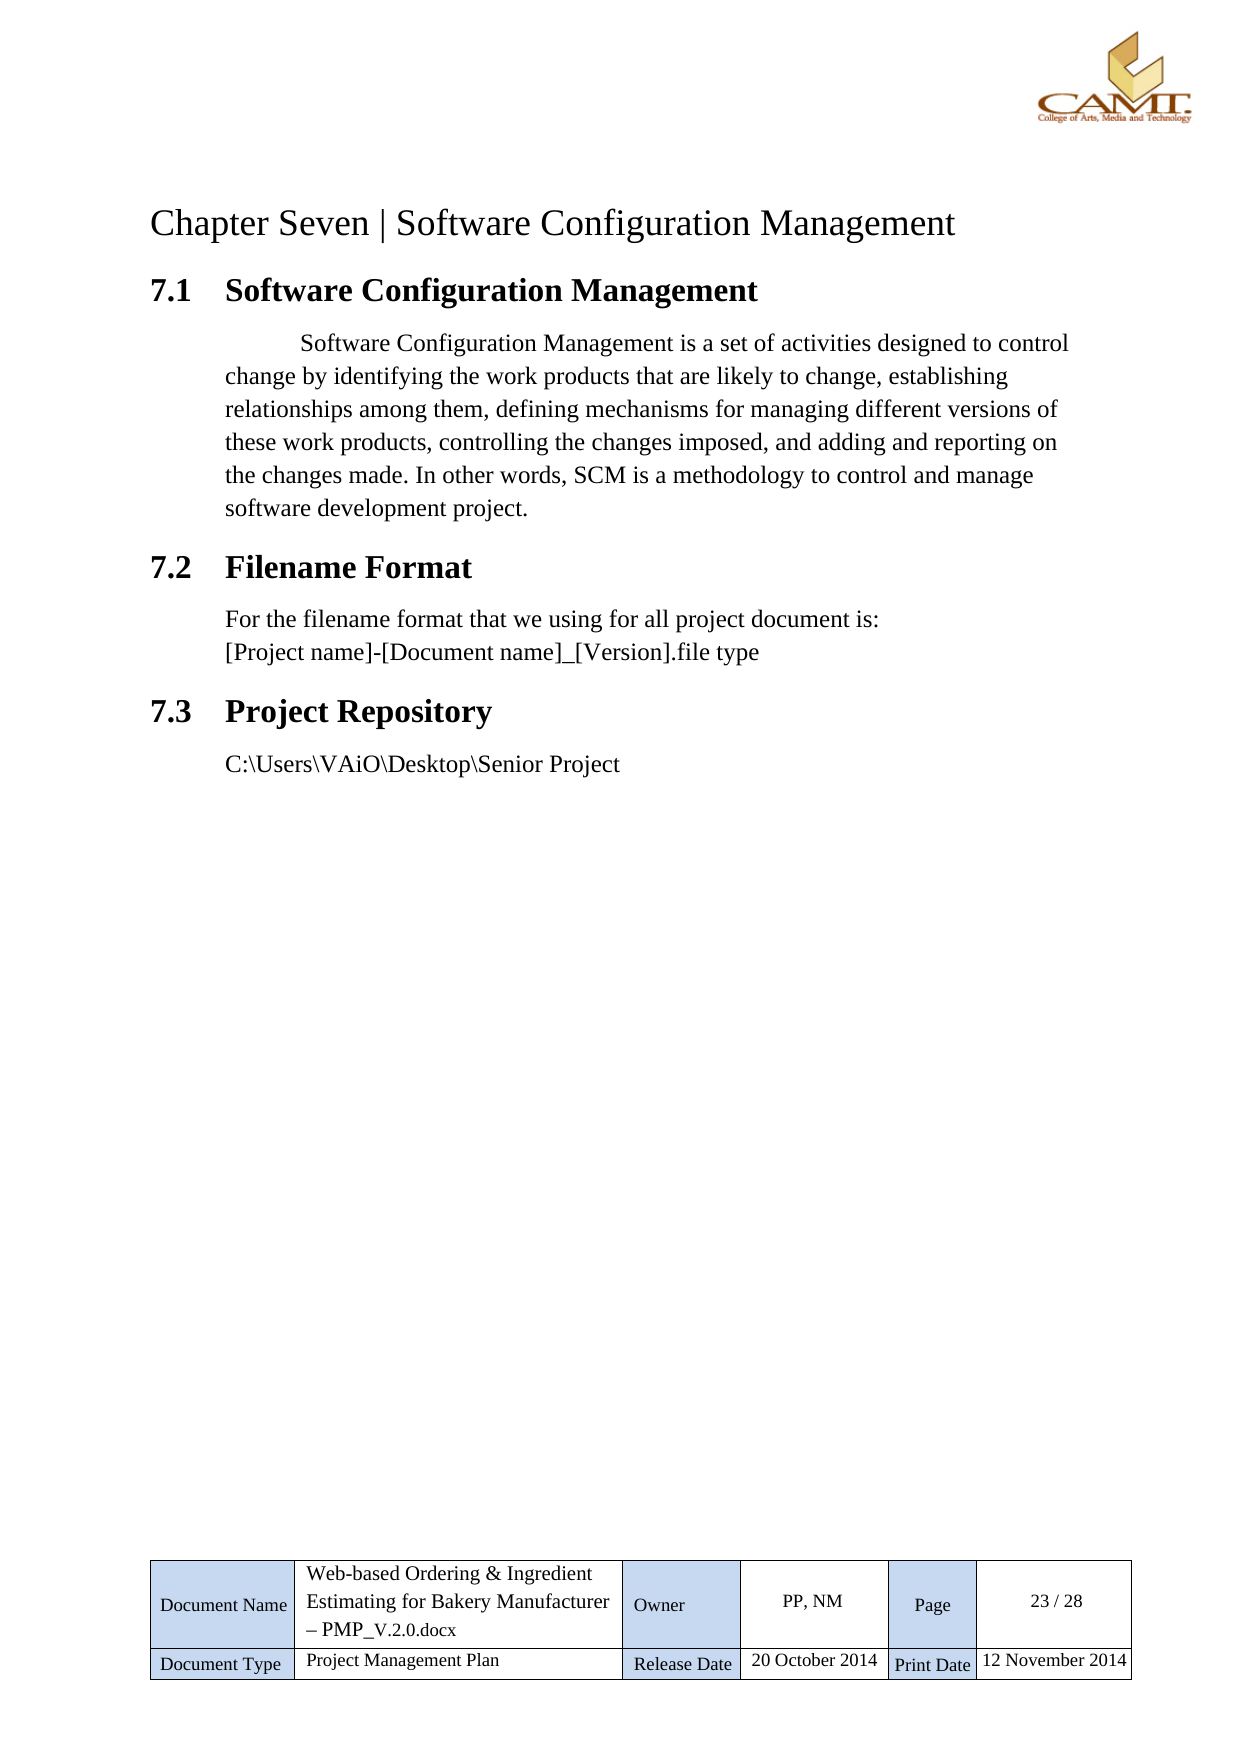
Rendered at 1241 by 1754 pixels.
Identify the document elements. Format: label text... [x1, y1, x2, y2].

subtitle 7.1 Software Configuration Management [150, 270, 1090, 309]
picture [1029, 25, 1196, 125]
text C:\Users\VAiO\Desktop\Senior Project [150, 749, 1090, 777]
subtitle 7.2 Filename Format [150, 547, 1090, 585]
text Software Configuration Management is a set of activities designed to control change by identifying the work products that are likely to change, establishing relationships among them, defining mechanisms for managing different versions of these work products, controlling the changes imposed, and adding and reporting on the changes made. In other words, SCM is a methodology to control and manage software development project. [225, 328, 1090, 522]
subtitle Chapter Seven | Software Configuration Management [150, 200, 1090, 243]
subtitle 7.3 Project Repository [150, 691, 1090, 729]
text For the filename format that we using for all project document is: [Project name]-[Document name]_[Version].file type [225, 604, 1090, 666]
